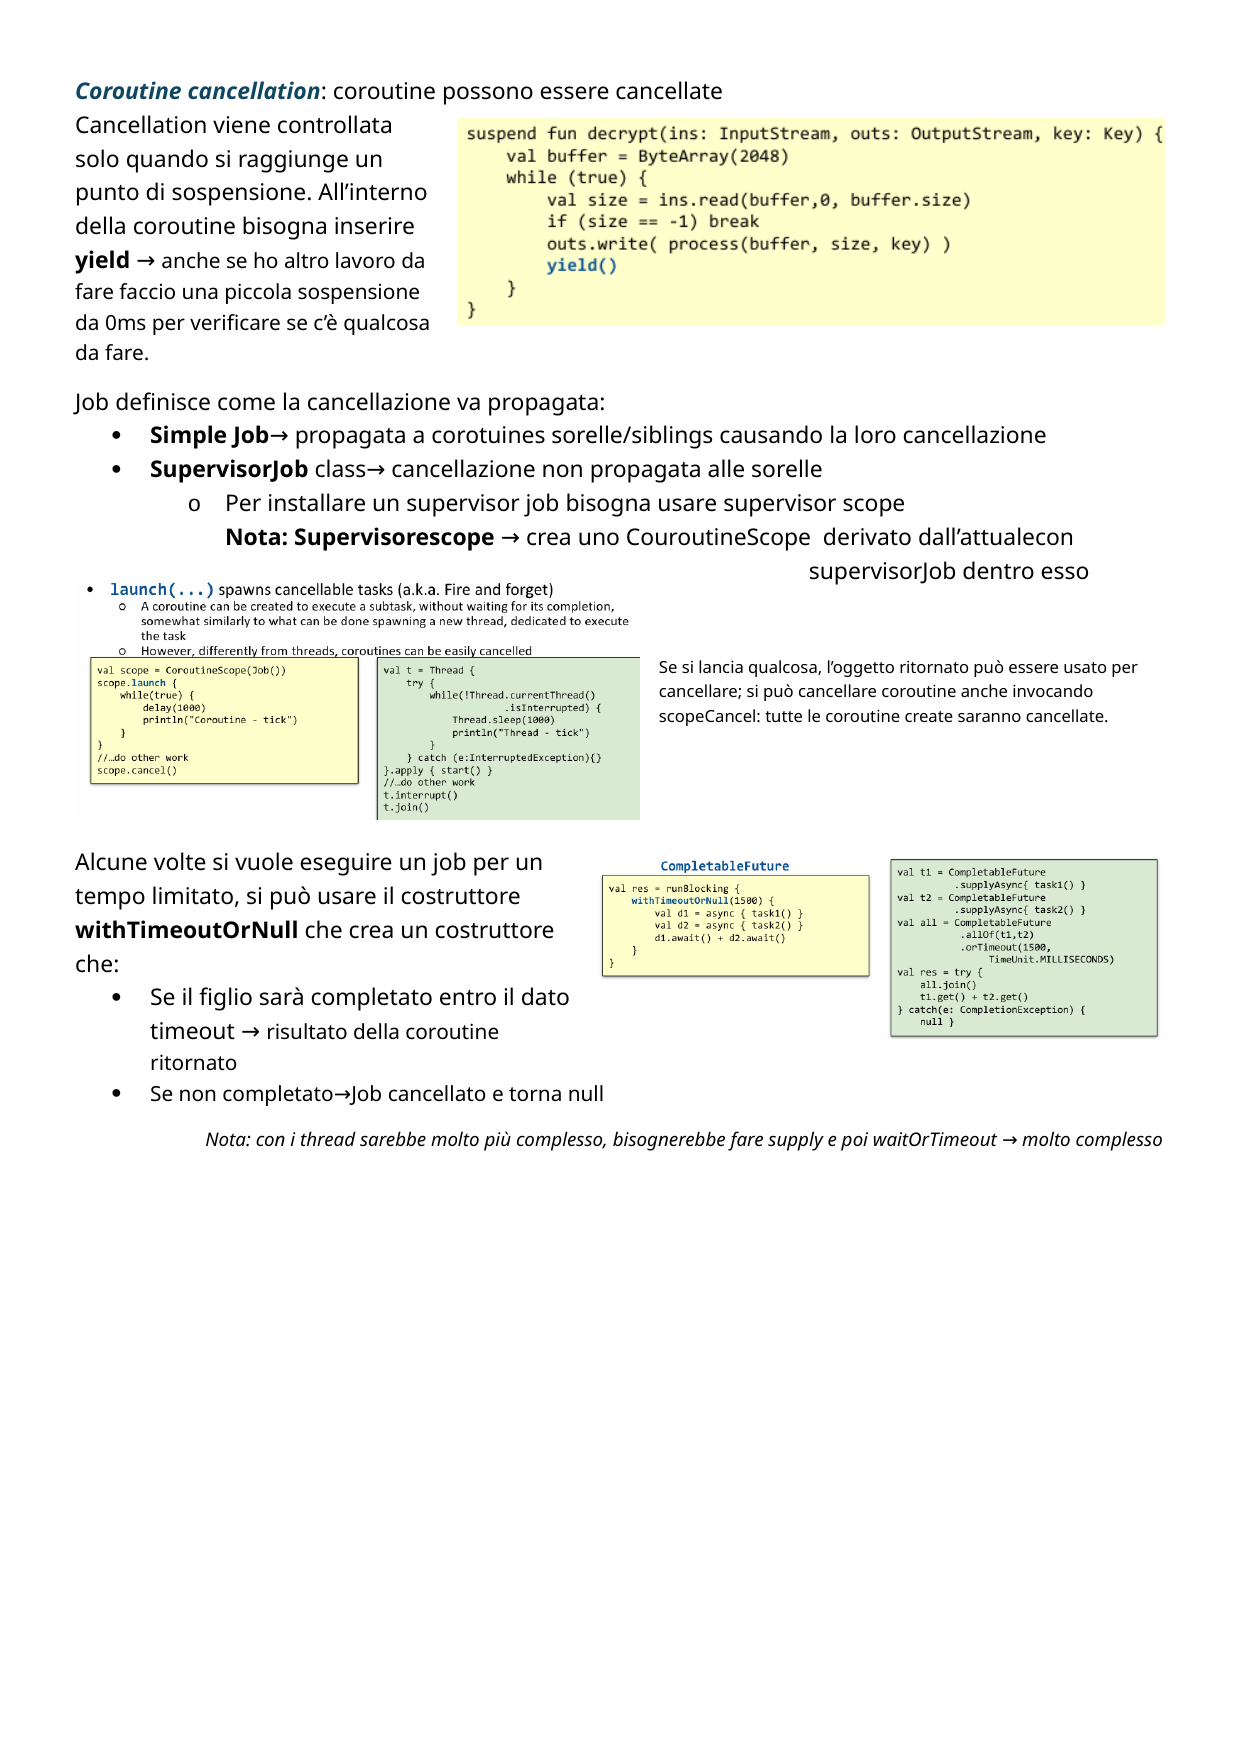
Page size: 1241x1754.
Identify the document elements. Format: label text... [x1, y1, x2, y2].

list Se non completato→Job cancellato e torna null [112, 1079, 1165, 1108]
list Simple Job→ propagata a corotuines sorelle/siblings causando la loro cancellazione [112, 419, 1165, 451]
picture [592, 857, 1164, 1041]
picture [75, 580, 640, 820]
text Coroutine cancellation: coroutine possono essere cancellate [75, 75, 1165, 106]
text Job definisce come la cancellazione va propagata: [75, 386, 1165, 417]
picture [457, 118, 1166, 325]
text Nota: con i thread sarebbe molto più complesso, bisognerebbe fare supply e poi waitOrTimeout → molto complesso [75, 1126, 1165, 1152]
list Nota: Supervisorescope → crea uno CouroutineScope derivato dall’attualecon supervisorJob dentro esso [225, 521, 1165, 586]
list Se il figlio sarà completato entro il dato timeout → risultato della coroutine ritornato [112, 981, 1165, 1077]
list SupervisorJob class→ cancellazione non propagata alle sorelle [112, 453, 1165, 484]
text Se si lancia qualcosa, l’oggetto ritornato può essere usato per cancellare; si può cancellare coroutine anche invocando scopeCancel: tutte le coroutine create saranno cancellate. [640, 655, 1165, 727]
list Per installare un supervisor job bisogna usare supervisor scope [187, 487, 1165, 518]
text Alcune volte si vuole eseguire un job per un tempo limitato, si può usare il costruttore withTimeoutOrNull che crea un costruttore che: [75, 846, 1165, 979]
